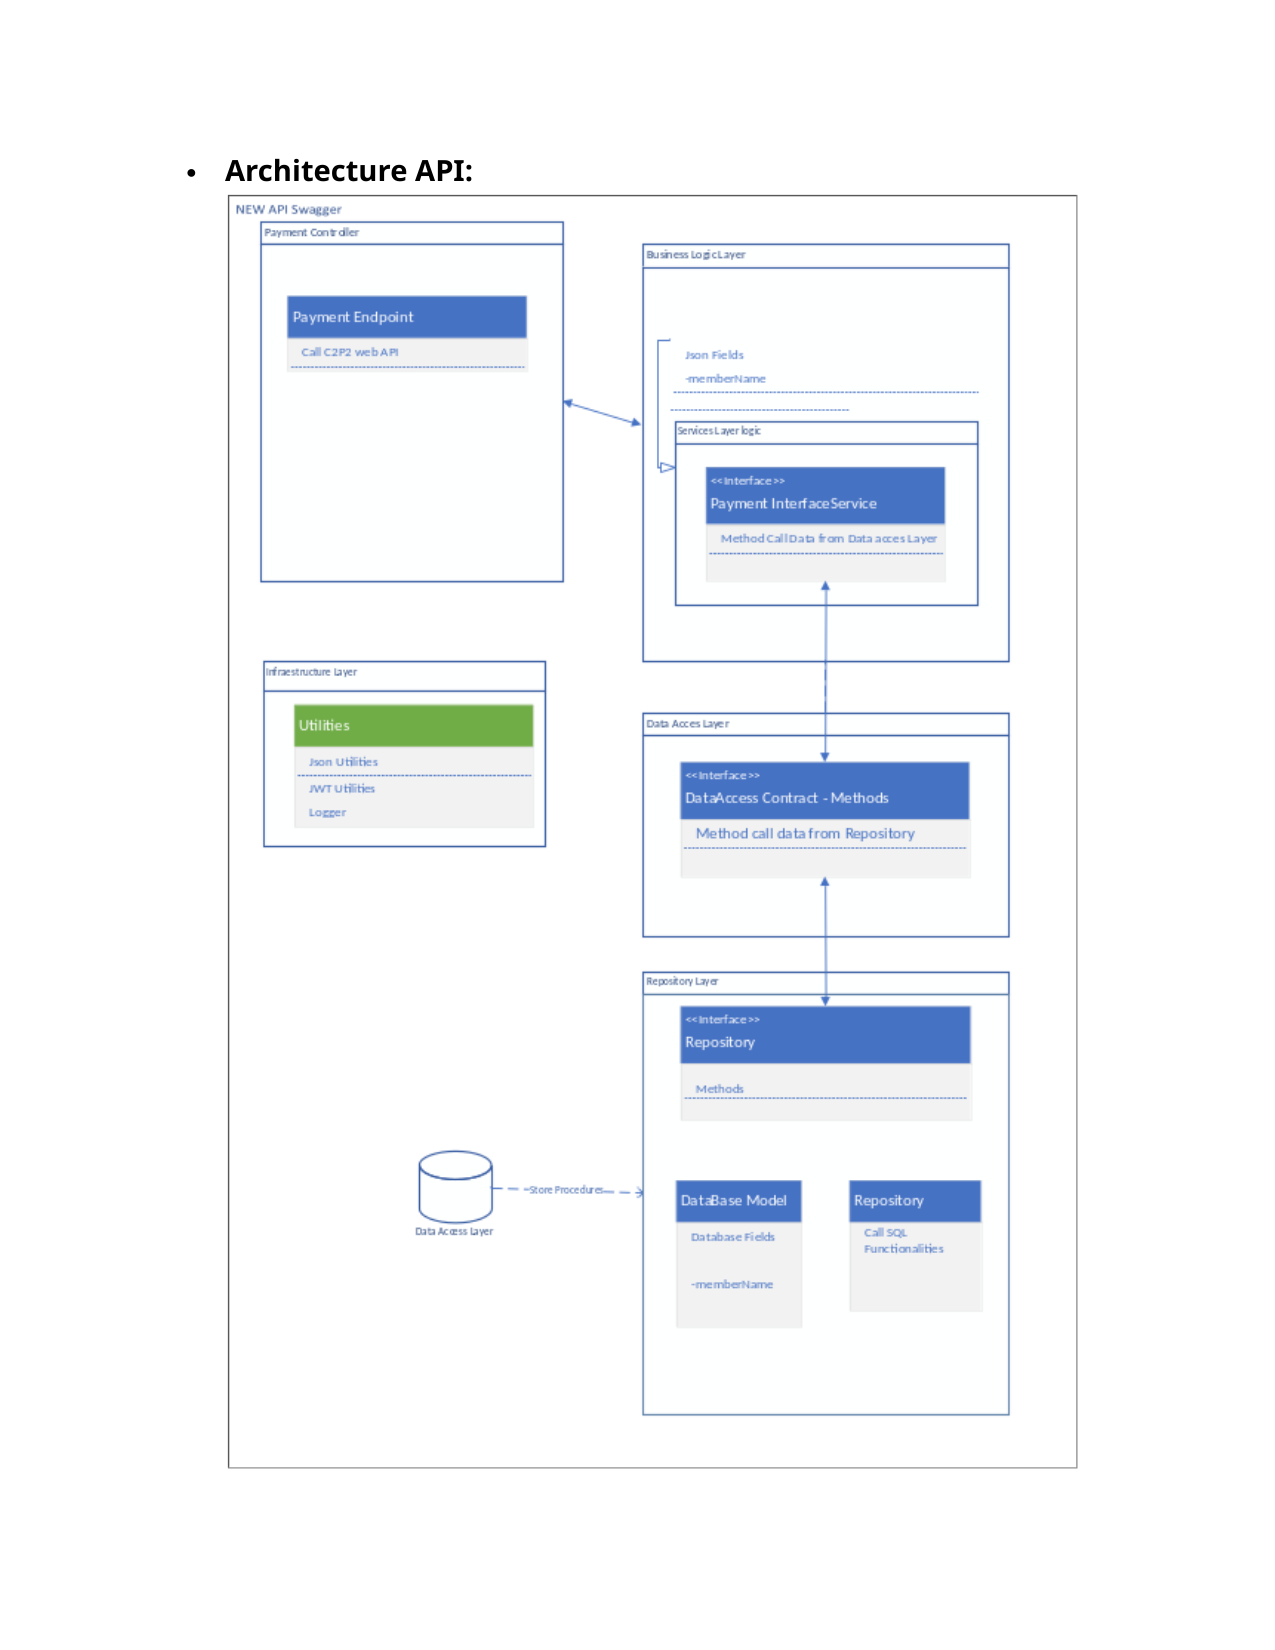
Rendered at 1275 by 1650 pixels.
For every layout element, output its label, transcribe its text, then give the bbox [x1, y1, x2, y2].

list Architecture API: [187, 150, 1125, 1472]
